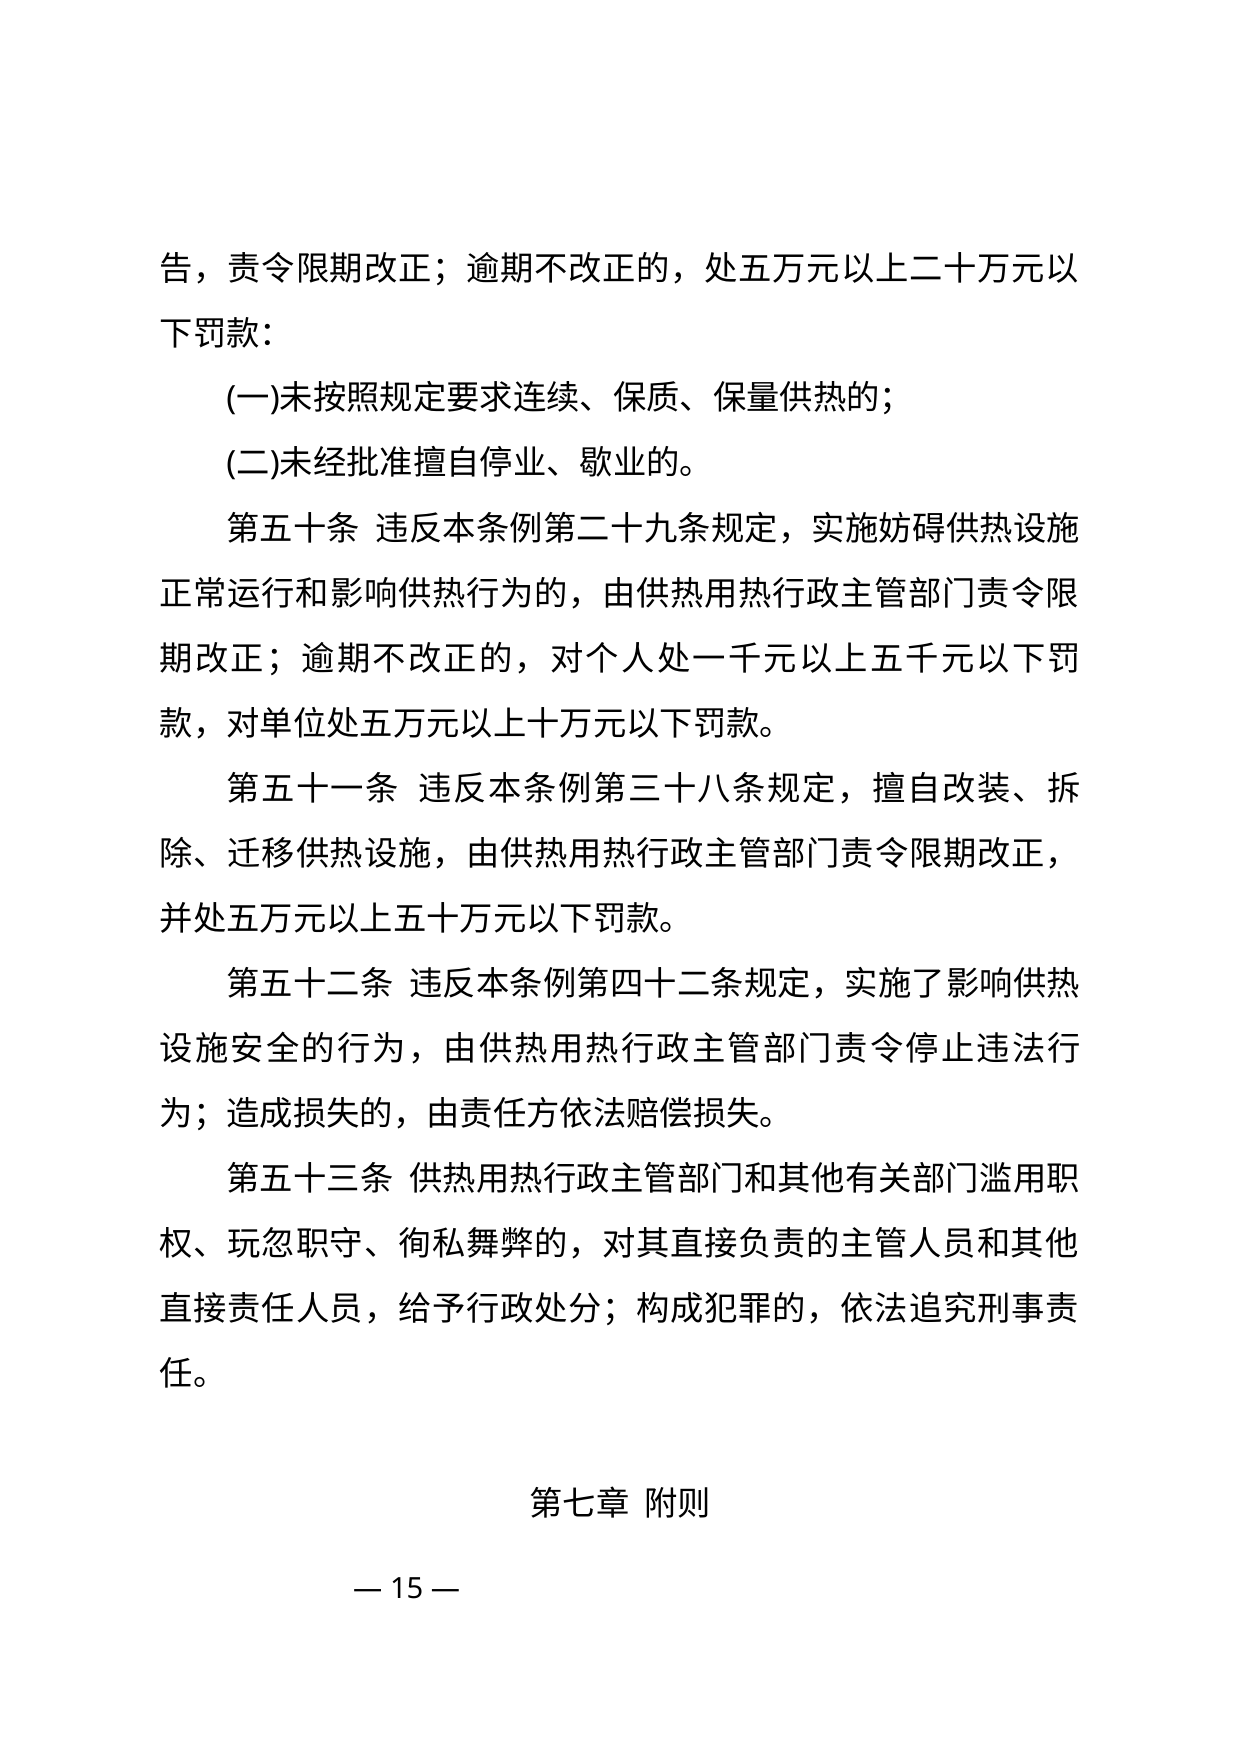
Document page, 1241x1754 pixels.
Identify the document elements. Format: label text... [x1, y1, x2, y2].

text 第五十一条 违反本条例第三十八条规定，擅自改装、拆除、迁移供热设施，由供热用热行政主管部门责令限期改正，并处五万元以上五十万元以下罚款。 [159, 753, 1081, 948]
text 第五十条 违反本条例第二十九条规定，实施妨碍供热设施正常运行和影响供热行为的，由供热用热行政主管部门责令限期改正；逾期不改正的，对个人处一千元以上五千元以下罚款，对单位处五万元以上十万元以下罚款。 [159, 493, 1081, 753]
text (一)未按照规定要求连续、保质、保量供热的； [159, 363, 1081, 428]
text (二)未经批准擅自停业、歇业的。 [159, 428, 1081, 493]
text 第五十三条 供热用热行政主管部门和其他有关部门滥用职权、玩忽职守、徇私舞弊的，对其直接负责的主管人员和其他直接责任人员，给予行政处分；构成犯罪的，依法追究刑事责任。 [159, 1143, 1081, 1403]
text 第五十二条 违反本条例第四十二条规定，实施了影响供热设施安全的行为，由供热用热行政主管部门责令停止违法行为；造成损失的，由责任方依法赔偿损失。 [159, 948, 1081, 1143]
text 第七章 附则 [159, 1468, 1081, 1533]
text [159, 233, 1081, 363]
